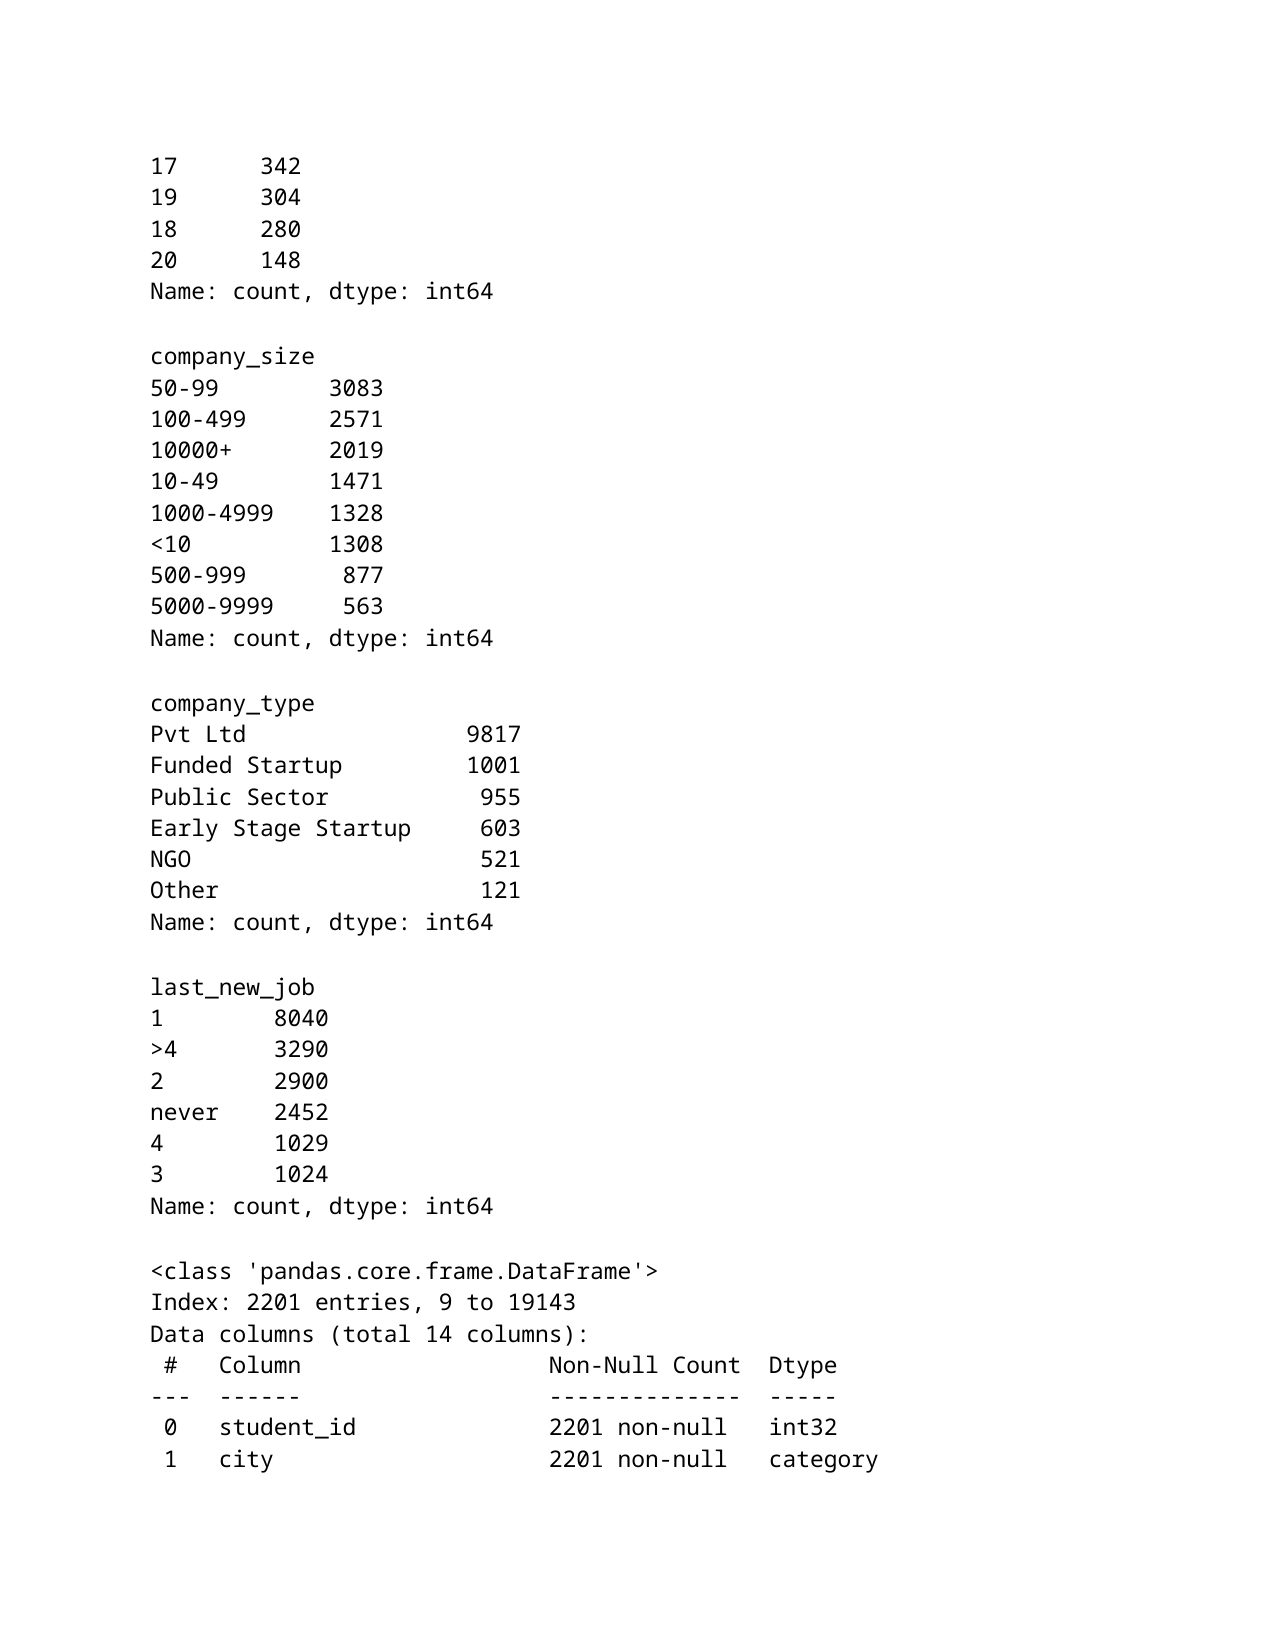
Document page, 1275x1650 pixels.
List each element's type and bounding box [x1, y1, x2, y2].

text [150, 150, 1125, 1474]
